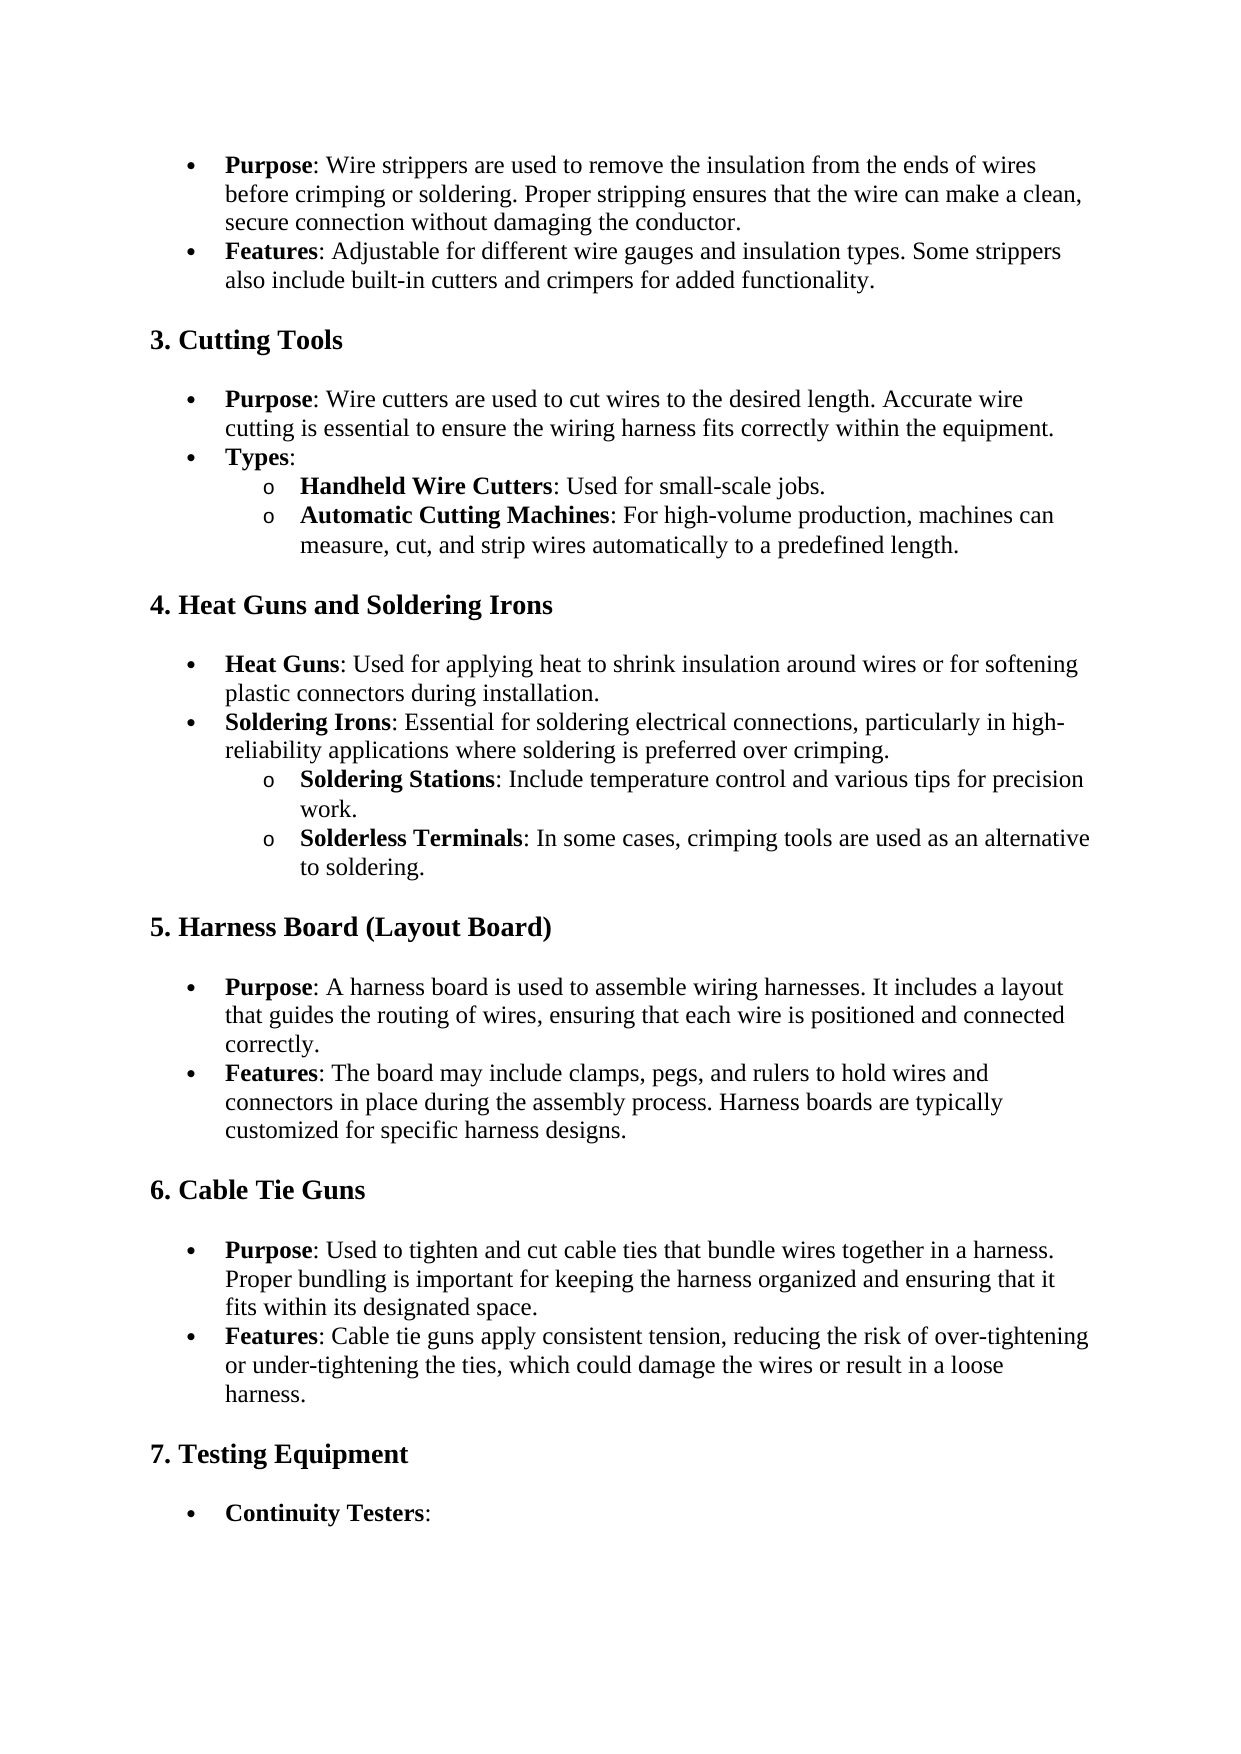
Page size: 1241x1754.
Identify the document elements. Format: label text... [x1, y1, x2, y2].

text 6. Cable Tie Guns [150, 1173, 1090, 1206]
list Features: Cable tie guns apply consistent tension, reducing the risk of over-tightening or under-tightening the ties, which could damage the wires or result in a loose harness. [187, 1321, 1090, 1407]
text 3. Cutting Tools [150, 323, 1090, 355]
list Soldering Stations: Include temperature control and various tips for precision work. [262, 764, 1090, 823]
list Features: Adjustable for different wire gauges and insulation types. Some strippers also include built-in cutters and crimpers for added functionality. [187, 236, 1090, 294]
text 4. Heat Guns and Soldering Irons [150, 588, 1090, 620]
list Features: The board may include clamps, pegs, and rulers to hold wires and connectors in place during the assembly process. Harness boards are typically customized for specific harness designs. [187, 1058, 1090, 1144]
list Soldering Irons: Essential for soldering electrical connections, particularly in high-reliability applications where soldering is preferred over crimping. [187, 707, 1090, 764]
list Purpose: A harness board is used to assemble wiring harnesses. It includes a layout that guides the routing of wires, ensuring that each wire is positioned and connected correctly. [187, 972, 1090, 1058]
list Purpose: Wire cutters are used to cut wires to the desired length. Accurate wire cutting is essential to ensure the wiring harness fits correctly within the equipment. [187, 384, 1090, 442]
list Continuity Testers: [187, 1498, 1090, 1527]
list Automatic Cutting Machines: For high-volume production, machines can measure, cut, and strip wires automatically to a predefined length. [262, 500, 1090, 559]
list Heat Guns: Used for applying heat to shrink insulation around wires or for softening plastic connectors during installation. [187, 649, 1090, 707]
list Types: [187, 442, 1090, 471]
list Handheld Wire Cutters: Used for small-scale jobs. [262, 471, 1090, 500]
text 5. Harness Board (Layout Board) [150, 910, 1090, 943]
text 7. Testing Equipment [150, 1437, 1090, 1469]
list Solderless Terminals: In some cases, crimping tools are used as an alternative to soldering. [262, 823, 1090, 881]
list Purpose: Used to tighten and cut cable ties that bundle wires together in a harness. Proper bundling is important for keeping the harness organized and ensuring that it fits within its designated space. [187, 1235, 1090, 1321]
list Purpose: Wire strippers are used to remove the insulation from the ends of wires before crimping or soldering. Proper stripping ensures that the wire can make a clean, secure connection without damaging the conductor. [187, 150, 1090, 236]
